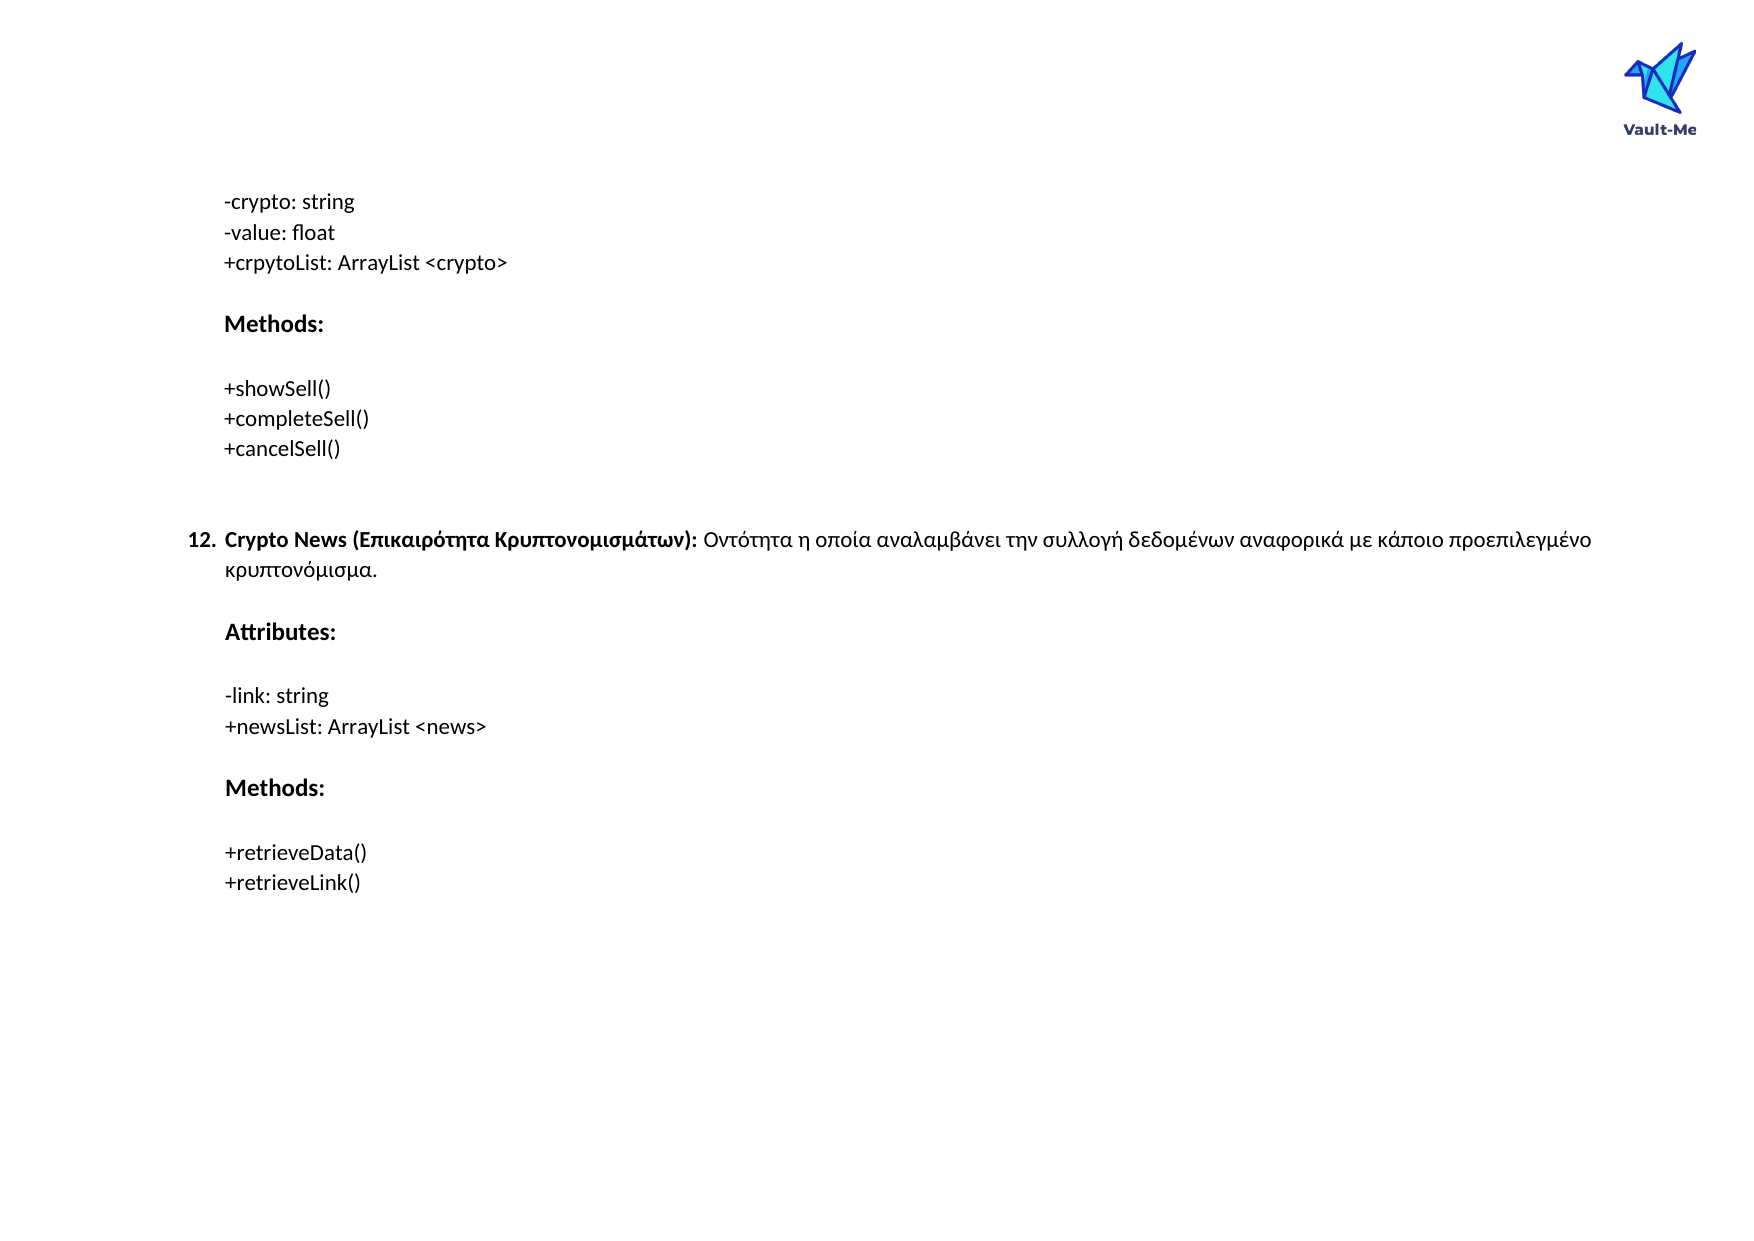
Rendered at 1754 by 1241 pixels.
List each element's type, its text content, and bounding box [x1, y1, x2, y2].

text Methods: [150, 308, 1604, 339]
list -link: string [225, 682, 1604, 710]
list Crypto News (Επικαιρότητα Κρυπτονομισμάτων): Οντότητα η οποία αναλαμβάνει την συλλογή δεδομένων αναφορικά με κάποιο προεπιλεγμένο κρυπτονόμισμα. [187, 525, 1604, 583]
text +showSell() [150, 374, 1604, 402]
text +cancelSell() [150, 434, 1604, 463]
list Methods: [225, 772, 1604, 803]
list +retrieveData() [225, 838, 1604, 866]
text +crpytoList: ArrayList <crypto> [150, 248, 1604, 276]
picture [1623, 42, 1697, 135]
list Attributes: [225, 616, 1604, 646]
text -value: float [150, 218, 1604, 246]
list +retrieveLink() [225, 868, 1604, 896]
text -crypto: string [150, 187, 1604, 216]
list +newsList: ArrayList <news> [225, 712, 1604, 740]
text +completeSell() [150, 404, 1604, 432]
